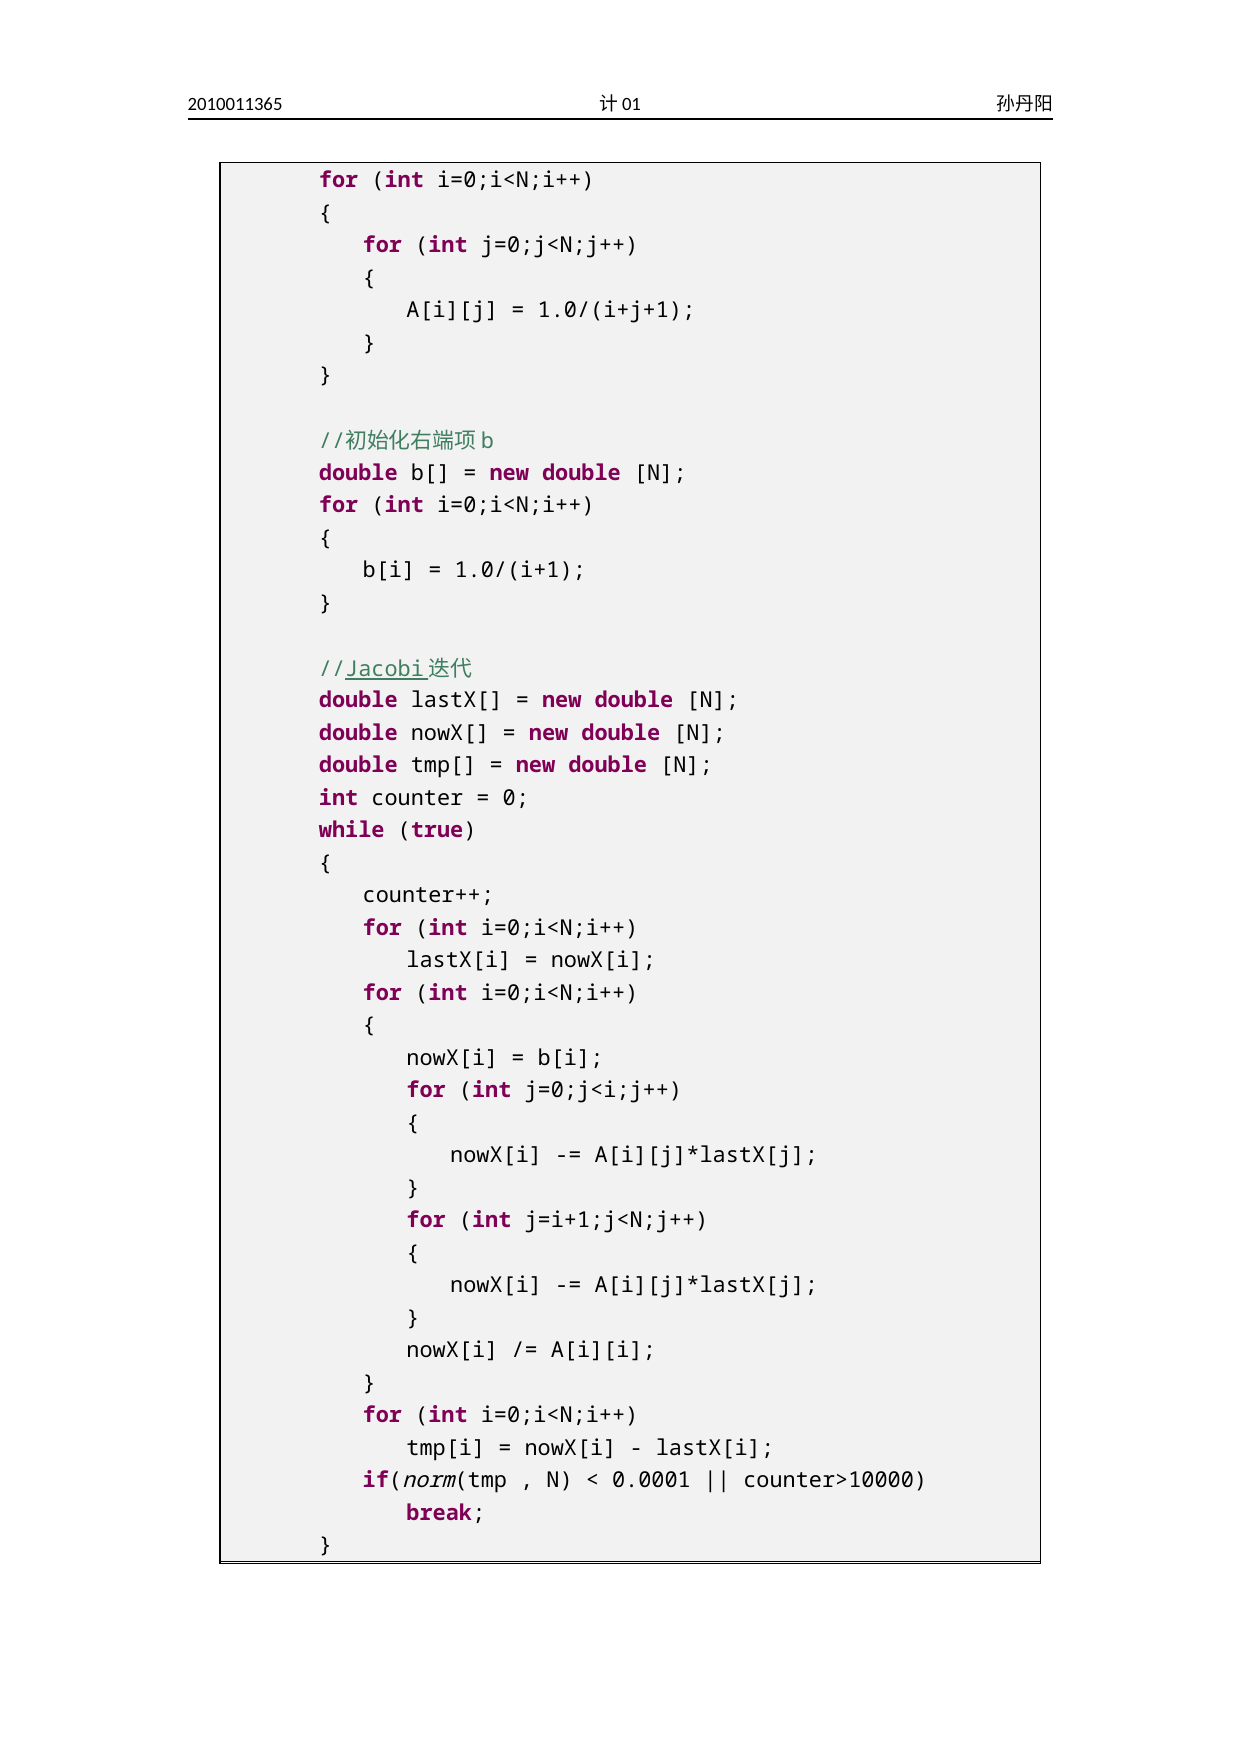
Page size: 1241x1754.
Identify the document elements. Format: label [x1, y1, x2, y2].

table_header [221, 163, 1040, 1561]
